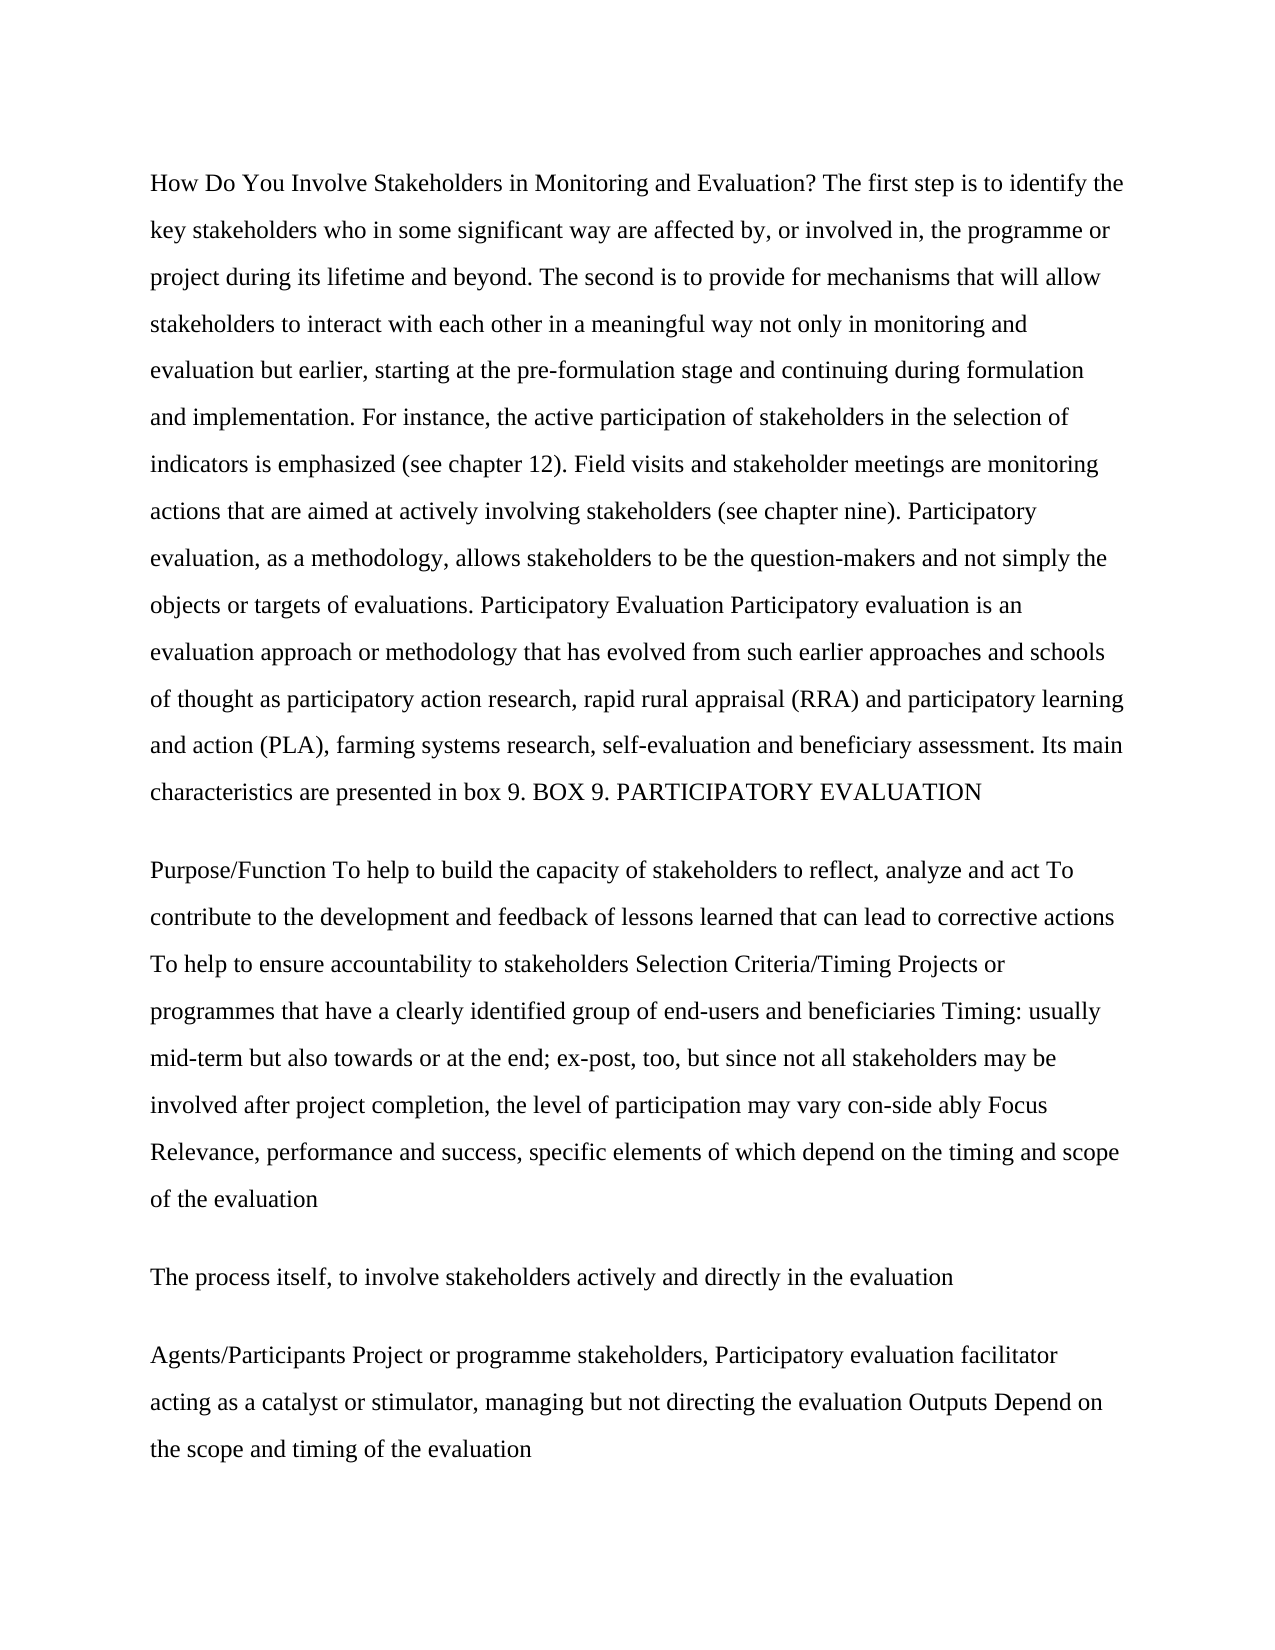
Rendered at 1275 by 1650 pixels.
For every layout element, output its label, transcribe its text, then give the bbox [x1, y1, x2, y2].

text Agents/Participants Project or programme stakeholders, Participatory evaluation facilitator acting as a catalyst or stimulator, managing but not directing the evaluation Outputs Depend on the scope and timing of the evaluation [150, 1322, 1125, 1462]
text The process itself, to involve stakeholders actively and directly in the evaluation [150, 1244, 1125, 1291]
text How Do You Involve Stakeholders in Monitoring and Evaluation? The first step is to identify the key stakeholders who in some significant way are affected by, or involved in, the programme or project during its lifetime and beyond. The second is to provide for mechanisms that will allow stakeholders to interact with each other in a meaningful way not only in monitoring and evaluation but earlier, starting at the pre-formulation stage and continuing during formulation and implementation. For instance, the active participation of stakeholders in the selection of indicators is emphasized (see chapter 12). Field visits and stakeholder meetings are monitoring actions that are aimed at actively involving stakeholders (see chapter nine). Participatory evaluation, as a methodology, allows stakeholders to be the question-makers and not simply the objects or targets of evaluations. Participatory Evaluation Participatory evaluation is an evaluation approach or methodology that has evolved from such earlier approaches and schools of thought as participatory action research, rapid rural appraisal (RRA) and participatory learning and action (PLA), farming systems research, self-evaluation and beneficiary assessment. Its main characteristics are presented in box 9. BOX 9. PARTICIPATORY EVALUATION [150, 150, 1125, 806]
text Purpose/Function To help to build the capacity of stakeholders to reflect, analyze and act To contribute to the development and feedback of lessons learned that can lead to corrective actions To help to ensure accountability to stakeholders Selection Criteria/Timing Projects or programmes that have a clearly identified group of end-users and beneficiaries Timing: usually mid-term but also towards or at the end; ex-post, too, but since not all stakeholders may be involved after project completion, the level of participation may vary con-side ably Focus Relevance, performance and success, specific elements of which depend on the timing and scope of the evaluation [150, 837, 1125, 1212]
